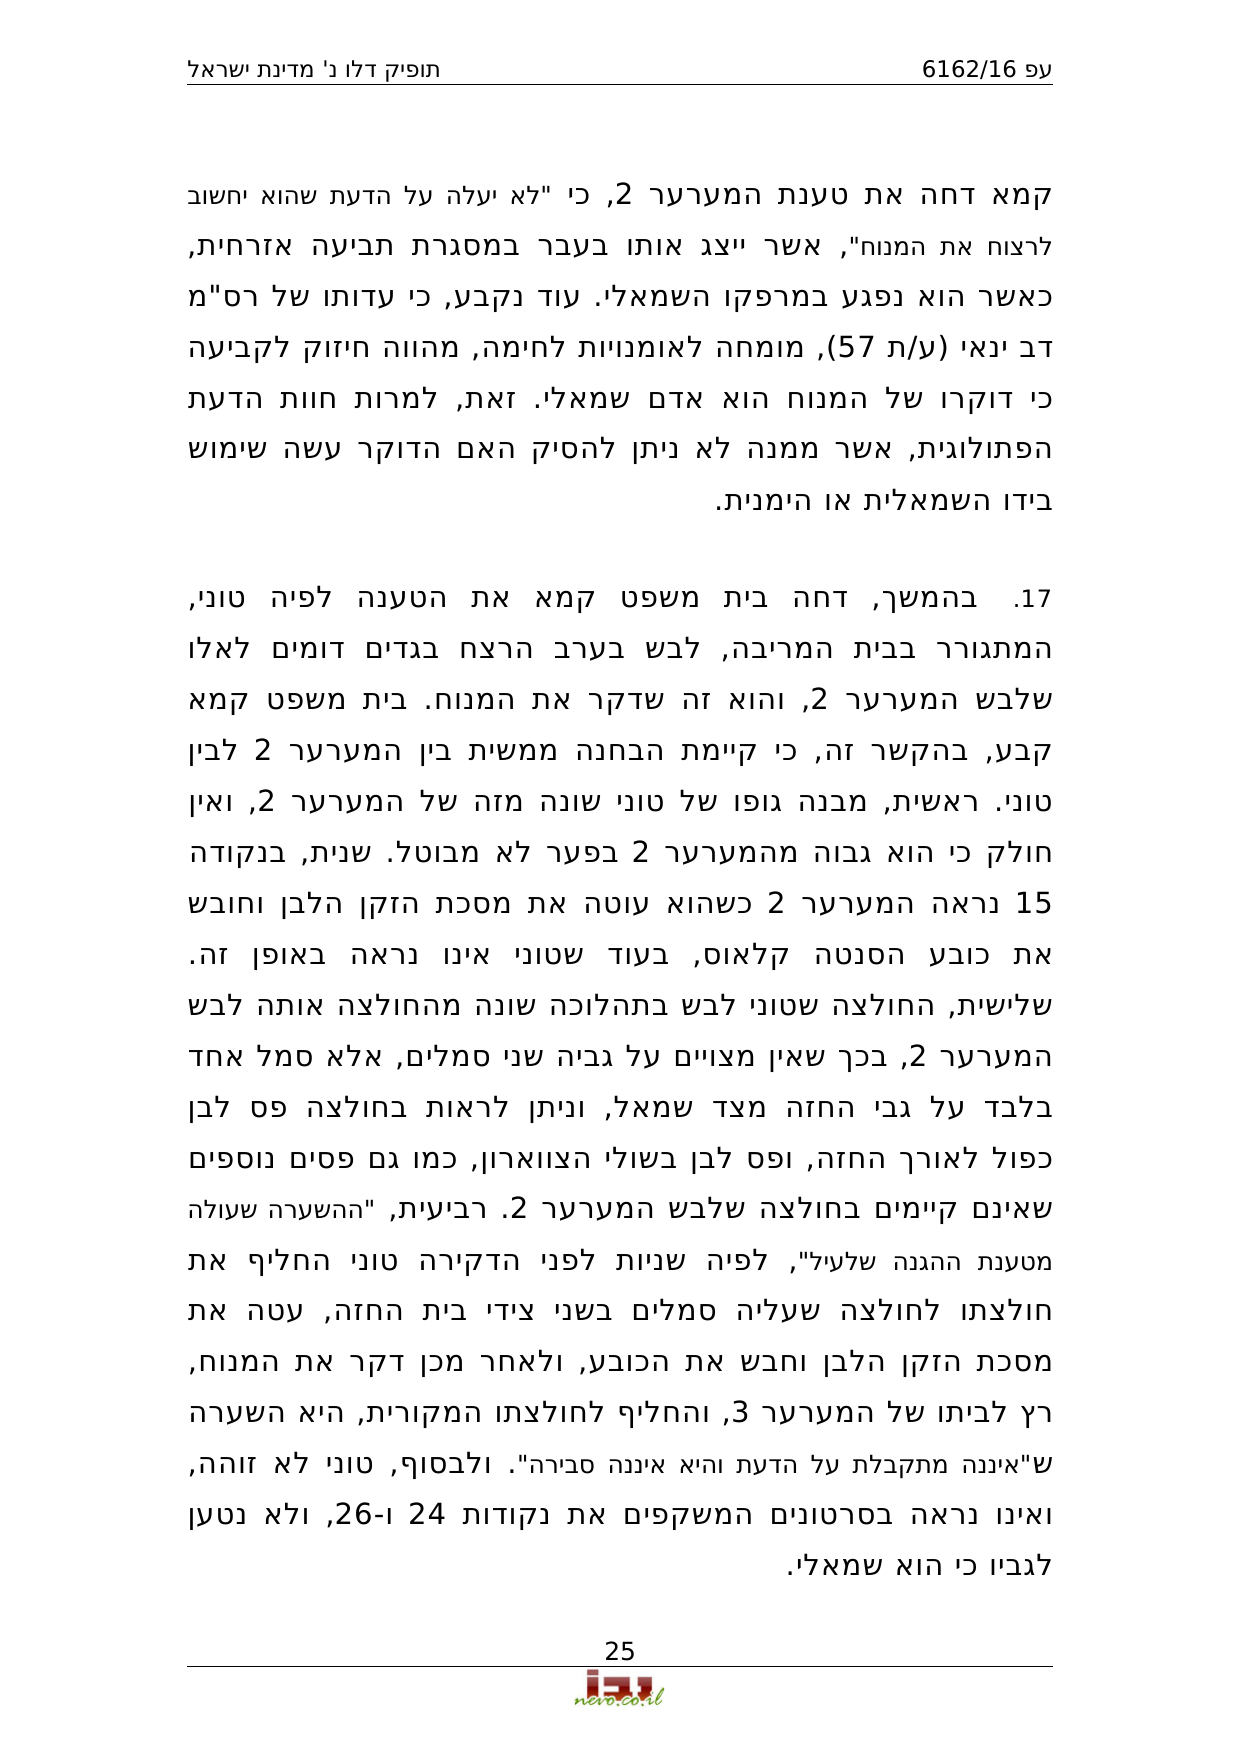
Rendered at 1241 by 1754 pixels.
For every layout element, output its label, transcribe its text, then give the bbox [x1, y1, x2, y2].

picture [574, 1669, 666, 1707]
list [187, 177, 1053, 517]
list בהמשך, דחה בית משפט קמא את הטענה לפיה טוני, המתגורר בבית המריבה, לבש בערב הרצח בגדים דומים לאלו שלבש המערער 2, והוא זה שדקר את המנוח. בית משפט קמא קבע, בהקשר זה, כי קיימת הבחנה ממשית בין המערער 2 לבין טוני. ראשית, מבנה גופו של טוני שונה מזה של המערער 2, ואין חולק כי הוא גבוה מהמערער 2 בפער לא מבוטל. שנית, בנקודה 15 נראה המערער 2 כשהוא עוטה את מסכת הזקן הלבן וחובש את כובע הסנטה קלאוס, בעוד שטוני אינו נראה באופן זה. שלישית, החולצה שטוני לבש בתהלוכה שונה מהחולצה אותה לבש המערער 2, בכך שאין מצויים על גביה שני סמלים, אלא סמל אחד בלבד על גבי החזה מצד שמאל, וניתן לראות בחולצה פס לבן כפול לאורך החזה, ופס לבן בשולי הצווארון, כמו גם פסים נוספים שאינם קיימים בחולצה שלבש המערער 2. רביעית, "ההשערה שעולה מטענת ההגנה שלעיל", לפיה שניות לפני הדקירה טוני החליף את חולצתו לחולצה שעליה סמלים בשני צידי בית החזה, עטה את מסכת הזקן הלבן וחבש את הכובע, ולאחר מכן דקר את המנוח, רץ לביתו של המערער 3, והחליף לחולצתו המקורית, היא השערה ש"איננה מתקבלת על הדעת והיא איננה סבירה". ולבסוף, טוני לא זוהה, ואינו נראה בסרטונים המשקפים את נקודות 24 ו-26, ולא נטען לגביו כי הוא שמאלי. [187, 581, 1053, 1582]
